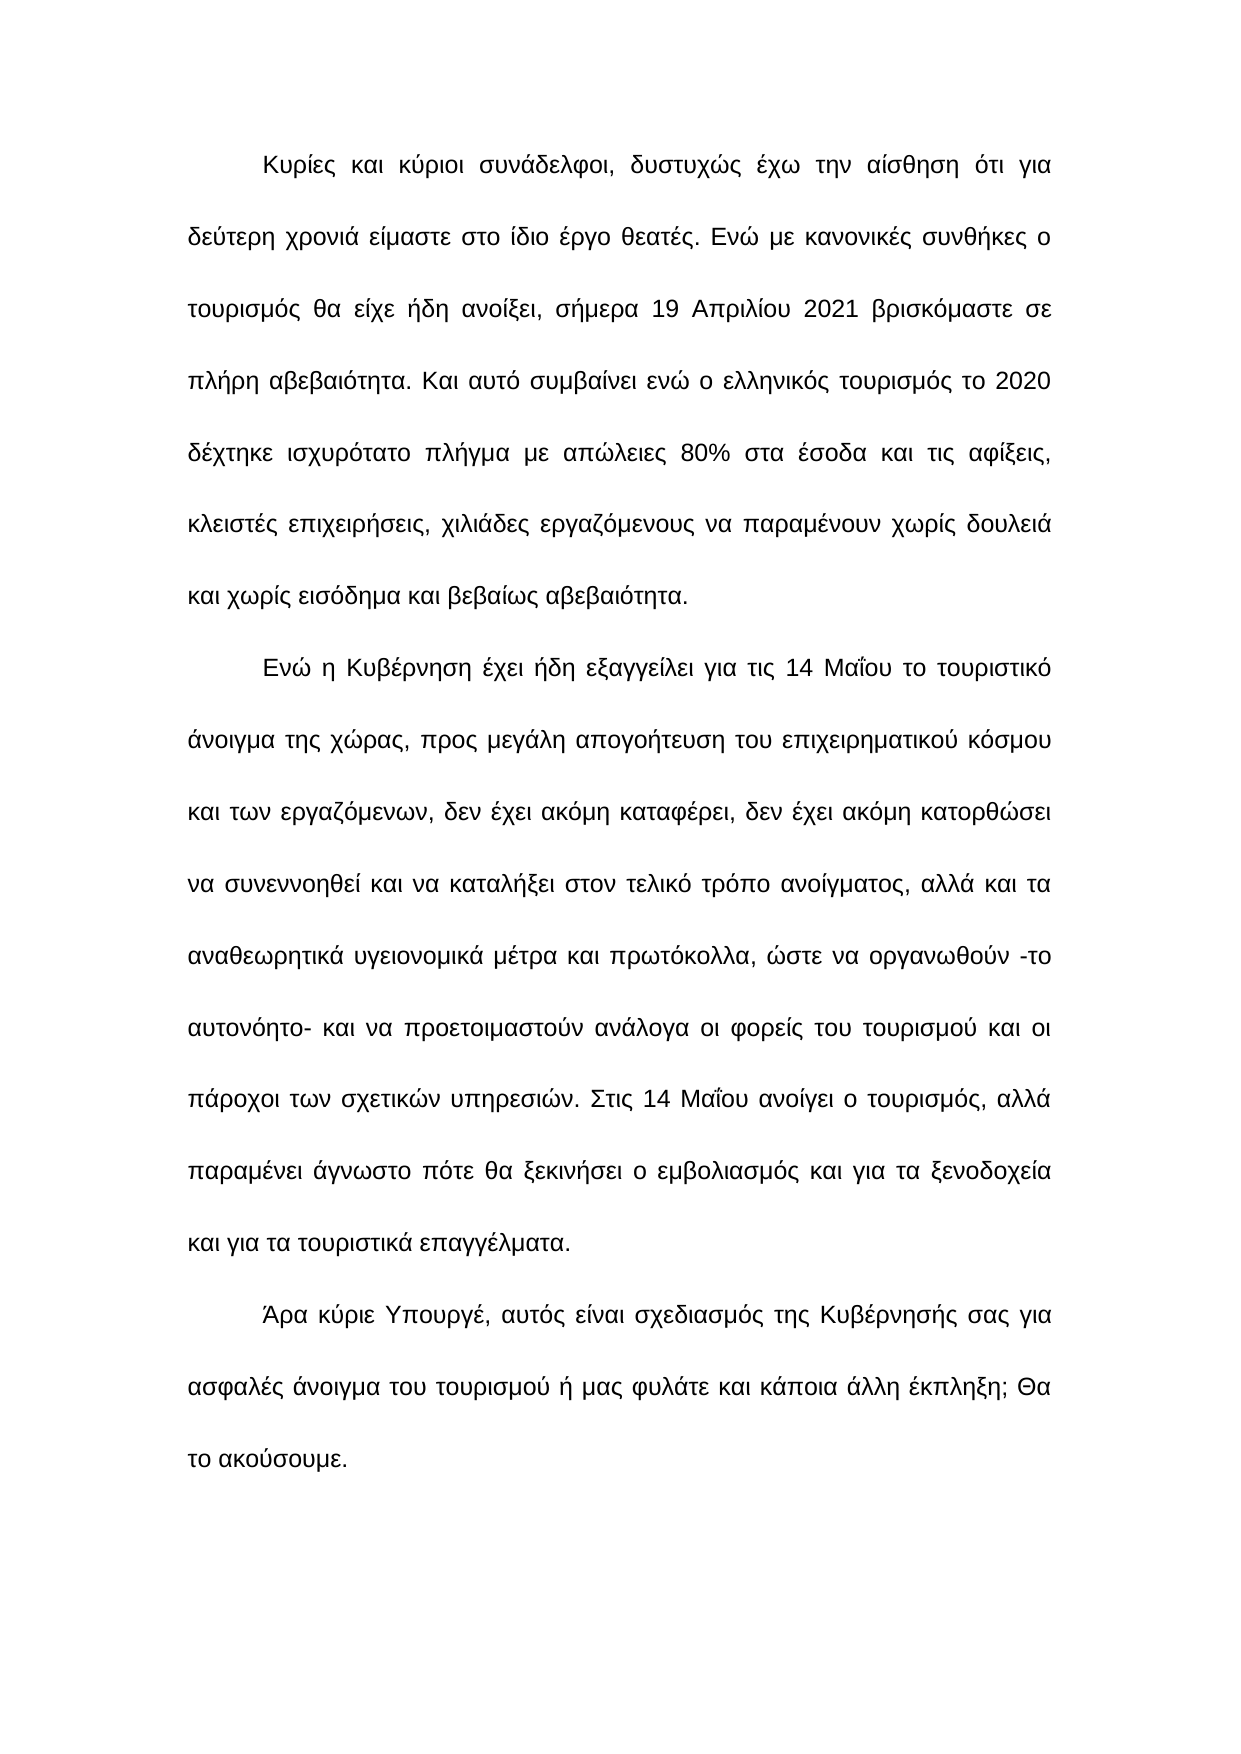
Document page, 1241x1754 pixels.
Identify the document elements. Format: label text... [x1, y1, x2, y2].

text Άρα κύριε Υπουργέ, αυτός είναι σχεδιασμός της Κυβέρνησής σας για ασφαλές άνοιγμα του τουρισμού ή μας φυλάτε και κάποια άλλη έκπληξη; Θα το ακούσουμε. [187, 1300, 1053, 1472]
text Κυρίες και κύριοι συνάδελφοι, δυστυχώς έχω την αίσθηση ότι για δεύτερη χρονιά είμαστε στο ίδιο έργο θεατές. Ενώ με κανονικές συνθήκες ο τουρισμός θα είχε ήδη ανοίξει, σήμερα 19 Απριλίου 2021 βρισκόμαστε σε πλήρη αβεβαιότητα. Και αυτό συμβαίνει ενώ ο ελληνικός τουρισμός το 2020 δέχτηκε ισχυρότατο πλήγμα με απώλειες 80% στα έσοδα και τις αφίξεις, κλειστές επιχειρήσεις, χιλιάδες εργαζόμενους να παραμένουν χωρίς δουλειά και χωρίς εισόδημα και βεβαίως αβεβαιότητα. [187, 150, 1053, 610]
text Ενώ η Κυβέρνηση έχει ήδη εξαγγείλει για τις 14 Μαΐου το τουριστικό άνοιγμα της χώρας, προς μεγάλη απογοήτευση του επιχειρηματικού κόσμου και των εργαζόμενων, δεν έχει ακόμη καταφέρει, δεν έχει ακόμη κατορθώσει να συνεννοηθεί και να καταλήξει στον τελικό τρόπο ανοίγματος, αλλά και τα αναθεωρητικά υγειονομικά μέτρα και πρωτόκολλα, ώστε να οργανωθούν -το αυτονόητο- και να προετοιμαστούν ανάλογα οι φορείς του τουρισμού και οι πάροχοι των σχετικών υπηρεσιών. Στις 14 Μαΐου ανοίγει ο τουρισμός, αλλά παραμένει άγνωστο πότε θα ξεκινήσει ο εμβολιασμός και για τα ξενοδοχεία και για τα τουριστικά επαγγέλματα. [187, 653, 1053, 1257]
